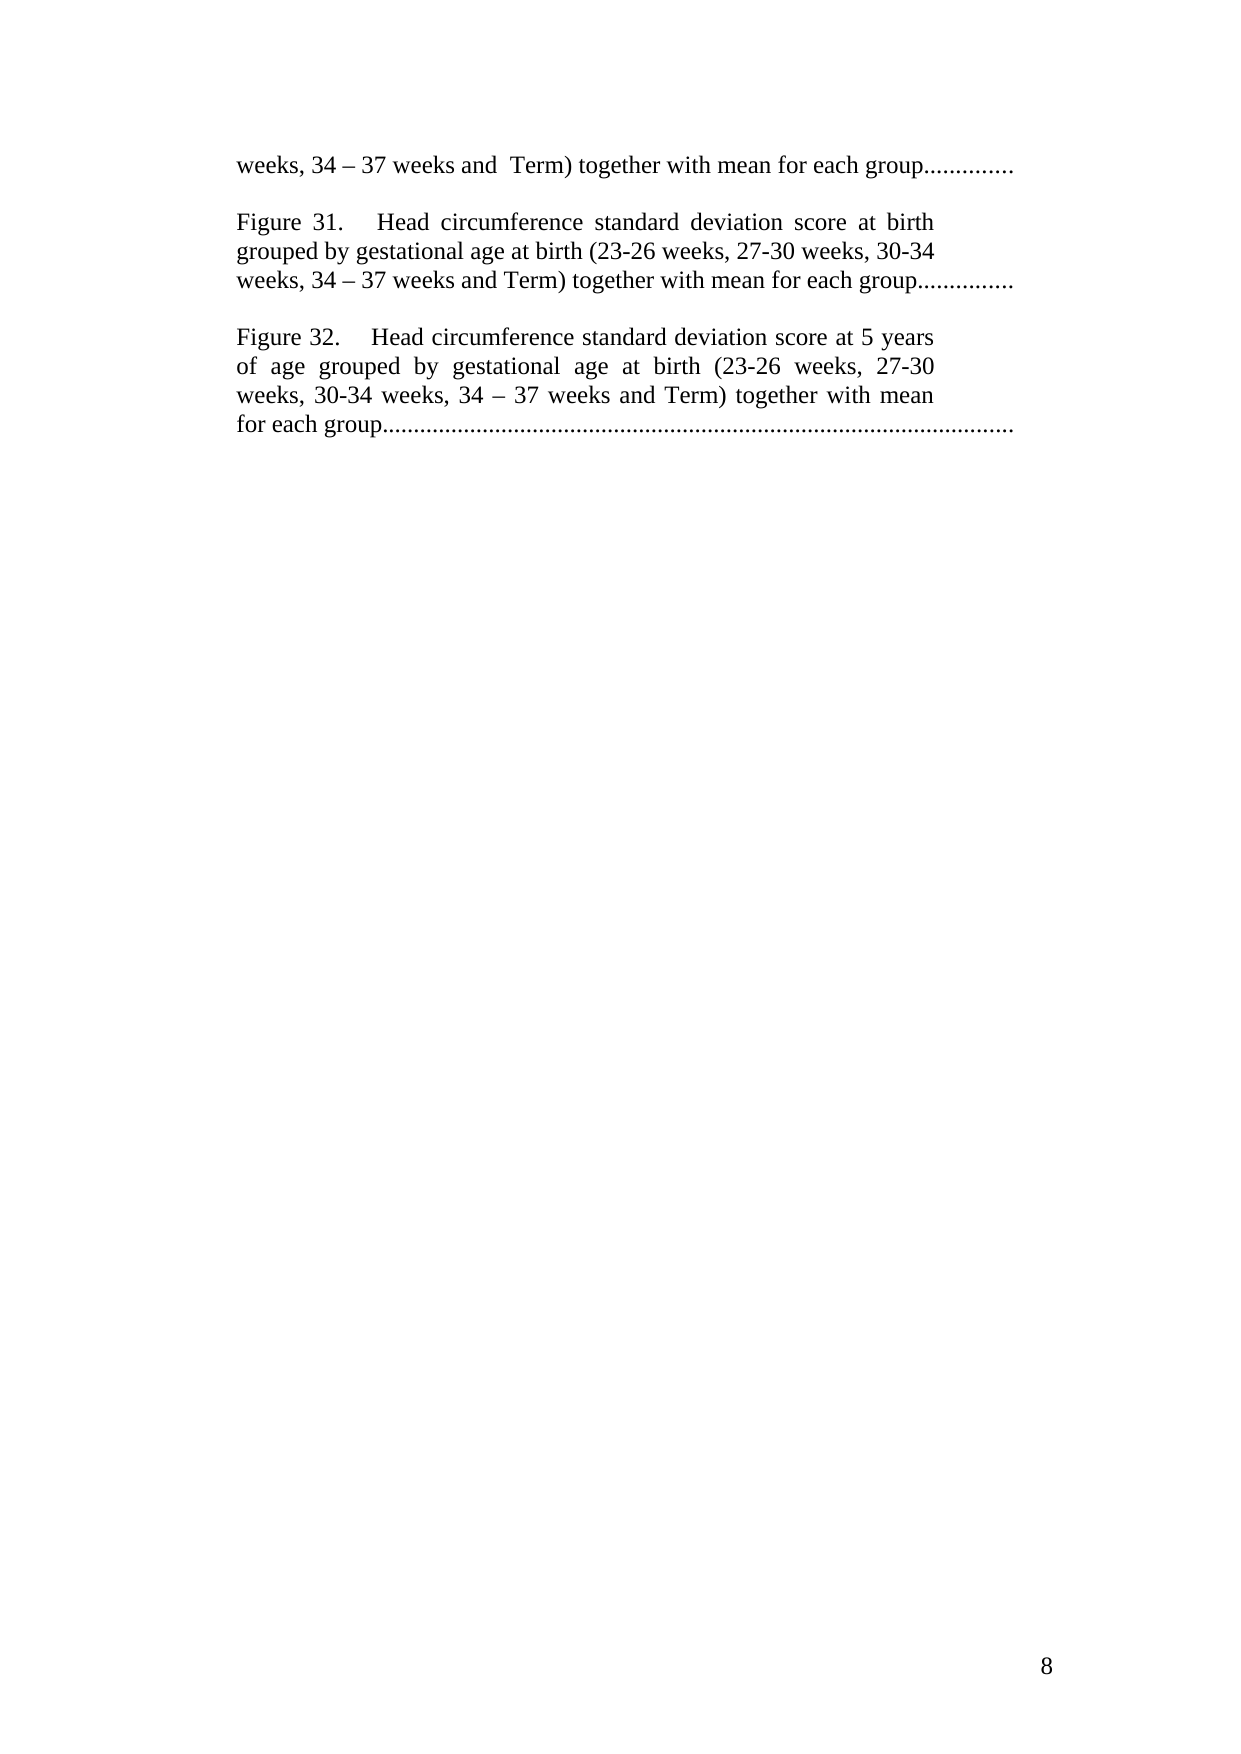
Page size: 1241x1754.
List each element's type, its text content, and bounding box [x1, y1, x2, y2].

text Figure 31. Head circumference standard deviation score at birth grouped by gestational age at birth (23-26 weeks, 27-30 weeks, 30-34 weeks, 34 – 37 weeks and Term) together with mean for each group. 168 [236, 207, 935, 294]
text Figure 32. Head circumference standard deviation score at 5 years of age grouped by gestational age at birth (23-26 weeks, 27-30 weeks, 30-34 weeks, 34 – 37 weeks and Term) together with mean for each group. 169 [236, 322, 935, 437]
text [236, 150, 935, 179]
